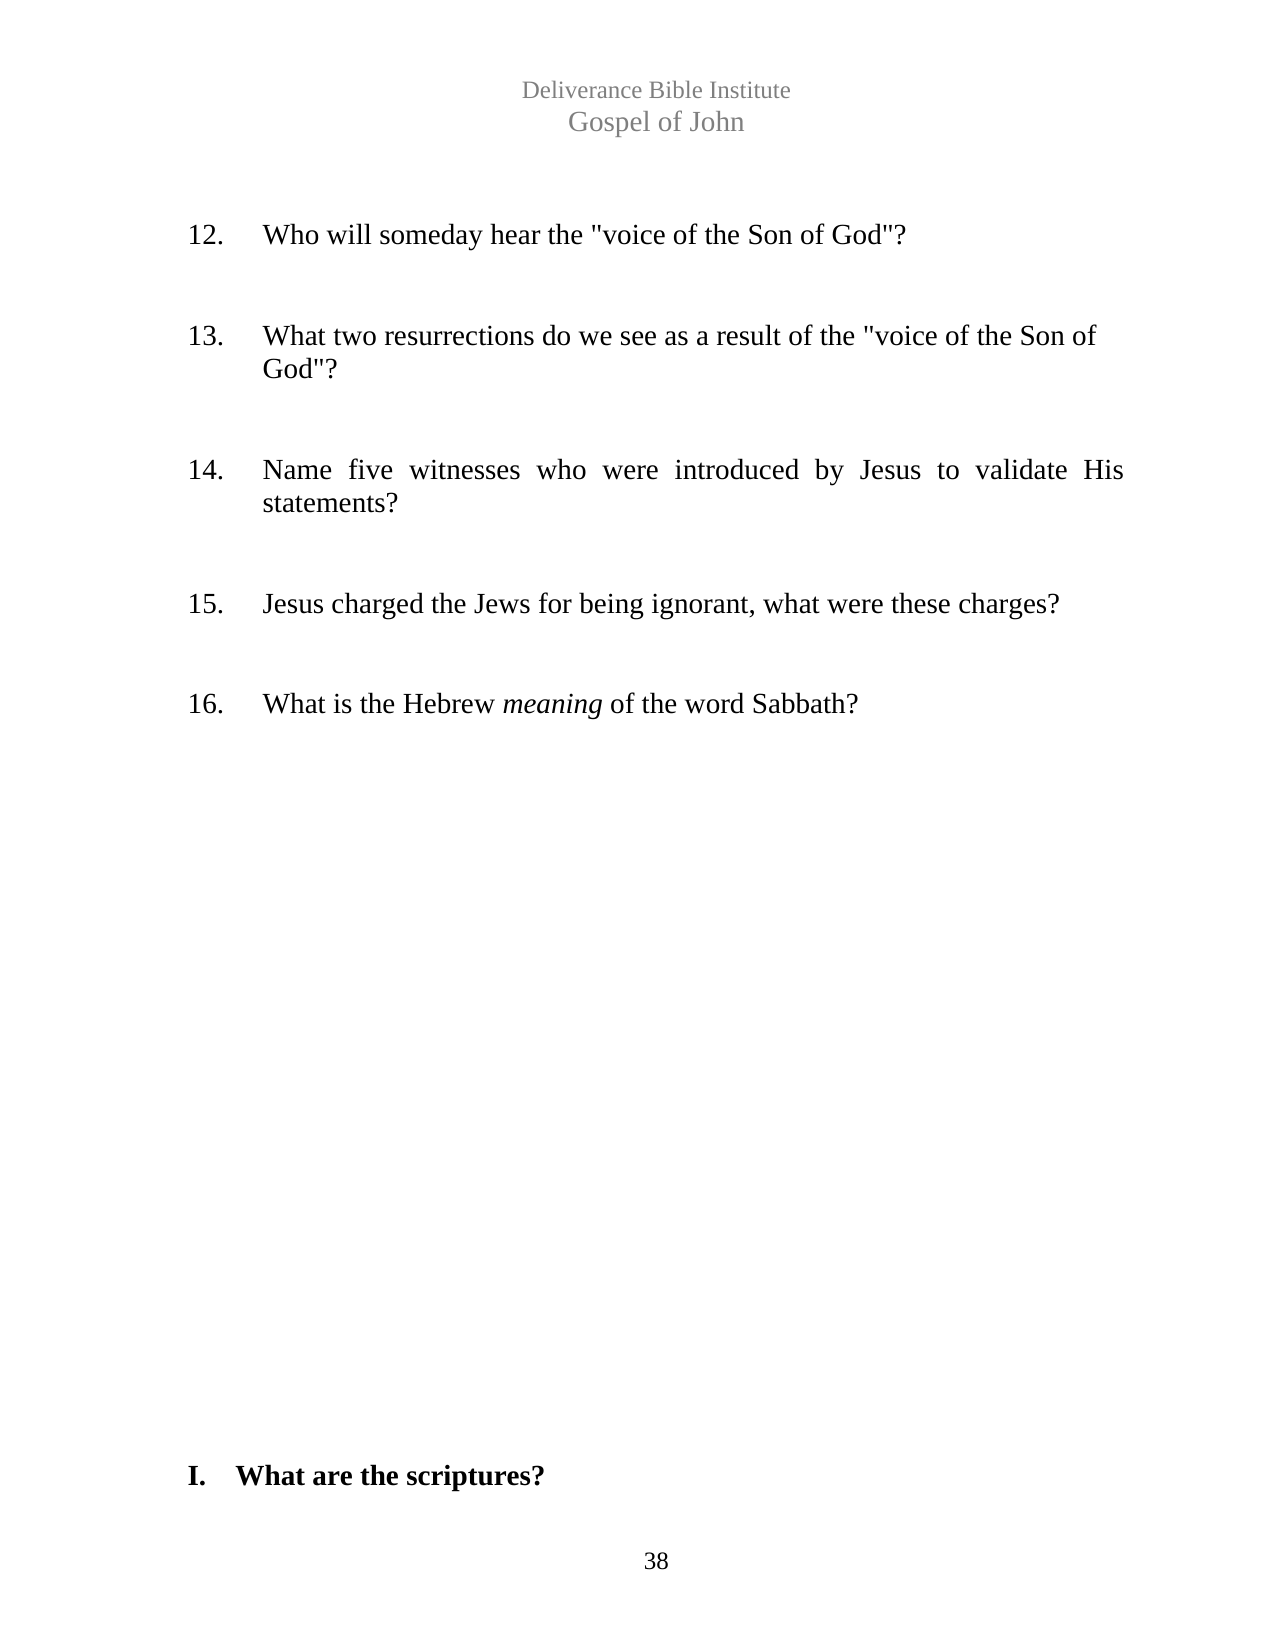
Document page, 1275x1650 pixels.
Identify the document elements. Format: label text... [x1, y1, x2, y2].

text I. What are the scriptures? [187, 1458, 1125, 1492]
text 15. Jesus charged the Jews for being ignorant, what were these charges? [187, 586, 1125, 619]
text 16. What is the Hebrew meaning of the word Sabbath? [187, 687, 1125, 720]
text 12. Who will someday hear the "voice of the Son of God"? [187, 217, 1125, 251]
text 13. What two resurrections do we see as a result of the "voice of the Son of God"? [187, 318, 1125, 385]
text 14. Name five witnesses who were introduced by Jesus to validate His statements? [187, 452, 1125, 519]
